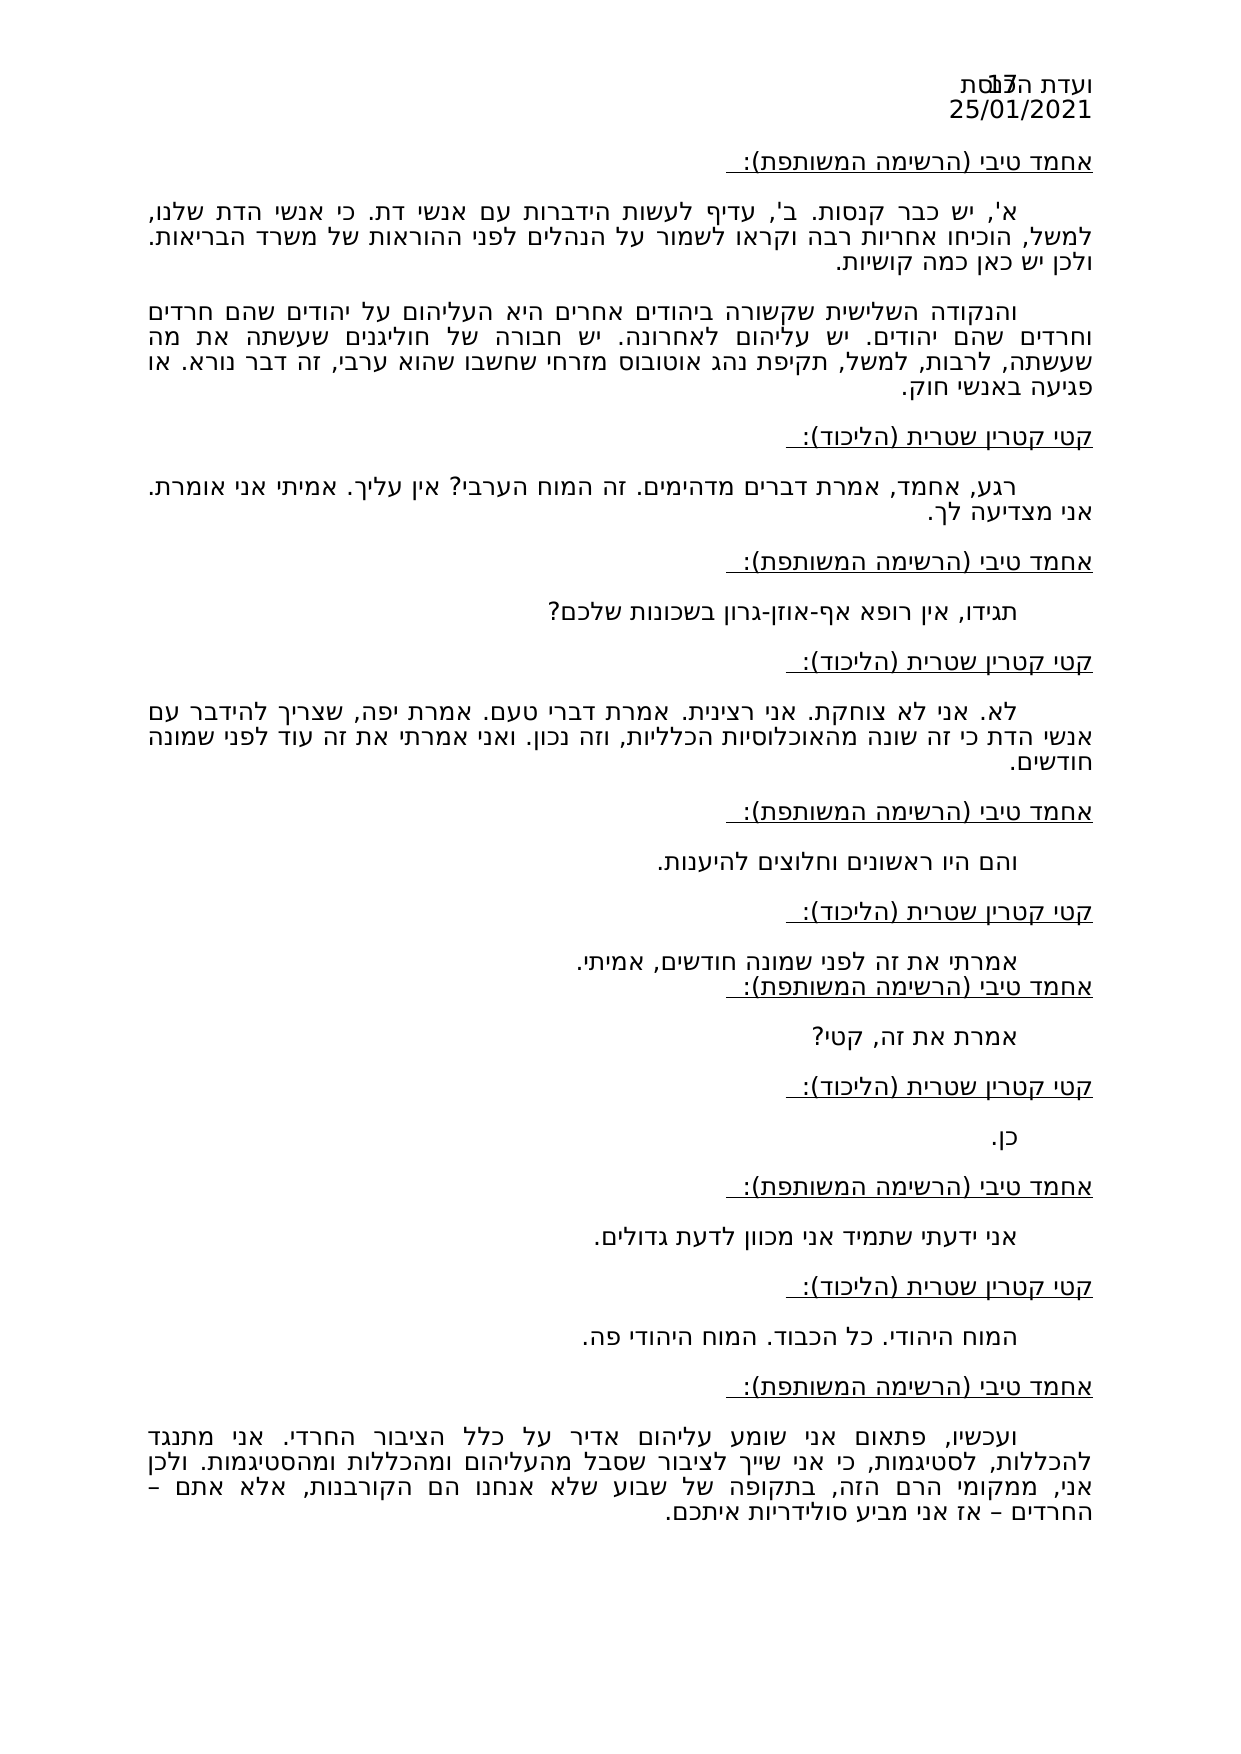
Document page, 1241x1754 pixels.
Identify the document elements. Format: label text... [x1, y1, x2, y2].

text << דובר >> אחמד טיבי (הרשימה המשותפת): << דובר >> [147, 975, 1093, 1000]
text אמרת את זה, קטי? [147, 1025, 1093, 1050]
text << דובר >> קטי קטרין שטרית (הליכוד): << דובר >> [147, 1275, 1093, 1300]
text << דובר >> אחמד טיבי (הרשימה המשותפת): << דובר >> [147, 1175, 1093, 1200]
text כן. [147, 1125, 1093, 1150]
text והנקודה השלישית שקשורה ביהודים אחרים היא העליהום על יהודים שהם חרדים וחרדים שהם יהודים. יש עליהום לאחרונה. יש חבורה של חוליגנים שעשתה את מה שעשתה, לרבות, למשל, תקיפת נהג אוטובוס מזרחי שחשבו שהוא ערבי, זה דבר נורא. או פגיעה באנשי חוק. [147, 300, 1093, 400]
text המוח היהודי. כל הכבוד. המוח היהודי פה. [147, 1325, 1093, 1350]
text אני ידעתי שתמיד אני מכוון לדעת גדולים. [147, 1225, 1093, 1250]
text אמרתי את זה לפני שמונה חודשים, אמיתי. [147, 950, 1093, 975]
text ועכשיו, פתאום אני שומע עליהום אדיר על כלל הציבור החרדי. אני מתנגד להכללות, לסטיגמות, כי אני שייך לציבור שסבל מהעליהום ומהכללות ומהסטיגמות. ולכן אני, ממקומי הרם הזה, בתקופה של שבוע שלא אנחנו הם הקורבנות, אלא אתם – החרדים – אז אני מביע סולידריות איתכם. [147, 1425, 1093, 1525]
text רגע, אחמד, אמרת דברים מדהימים. זה המוח הערבי? אין עליך. אמיתי אני אומרת. אני מצדיעה לך. [147, 475, 1093, 525]
text << דובר >> אחמד טיבי (הרשימה המשותפת): << דובר >> [147, 550, 1093, 575]
text << דובר >> אחמד טיבי (הרשימה המשותפת): << דובר >> [147, 800, 1093, 825]
text << דובר >> קטי קטרין שטרית (הליכוד): << דובר >> [147, 900, 1093, 925]
text תגידו, אין רופא אף-אוזן-גרון בשכונות שלכם? [147, 600, 1093, 625]
text << דובר >> קטי קטרין שטרית (הליכוד): << דובר >> [147, 650, 1093, 675]
text << דובר >> אחמד טיבי (הרשימה המשותפת): << דובר >> [147, 1375, 1093, 1400]
text לא. אני לא צוחקת. אני רצינית. אמרת דברי טעם. אמרת יפה, שצריך להידבר עם אנשי הדת כי זה שונה מהאוכלוסיות הכלליות, וזה נכון. ואני אמרתי את זה עוד לפני שמונה חודשים. [147, 700, 1093, 775]
text והם היו ראשונים וחלוצים להיענות. [147, 850, 1093, 875]
text << דובר_המשך >> אחמד טיבי (הרשימה המשותפת): << דובר_המשך >> [147, 150, 1093, 175]
text << דובר >> קטי קטרין שטרית (הליכוד): << דובר >> [147, 1075, 1093, 1100]
text << דובר >> קטי קטרין שטרית (הליכוד): << דובר >> [147, 425, 1093, 450]
text א', יש כבר קנסות. ב', עדיף לעשות הידברות עם אנשי דת. כי אנשי הדת שלנו, למשל, הוכיחו אחריות רבה וקראו לשמור על הנהלים לפני ההוראות של משרד הבריאות. ולכן יש כאן כמה קושיות. [147, 200, 1093, 275]
